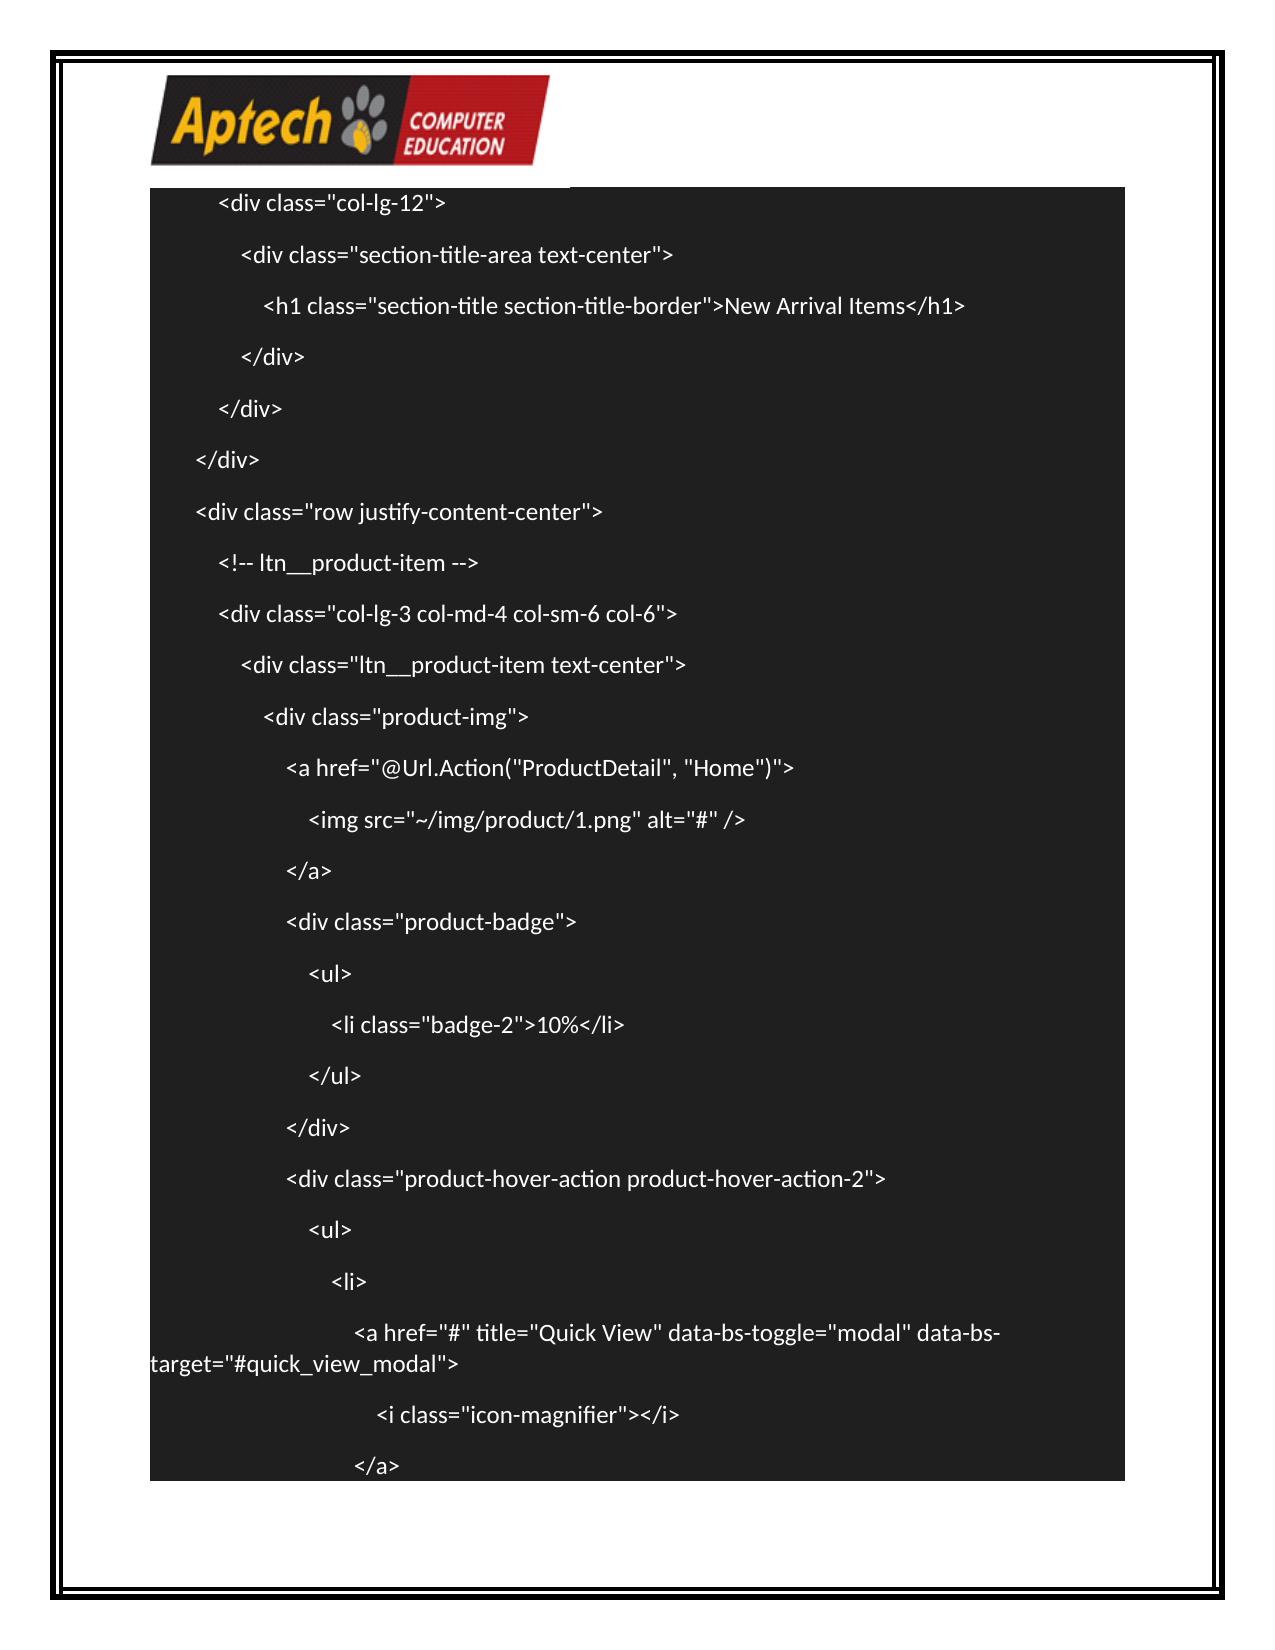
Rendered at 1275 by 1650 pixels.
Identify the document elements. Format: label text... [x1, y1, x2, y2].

text <i class="icon-magnifier"></i> [150, 1399, 1125, 1430]
text <div class="col-lg-3 col-md-4 col-sm-6 col-6"> [150, 598, 1125, 629]
text <div class="col-lg-12"> [150, 187, 1125, 218]
text </div> [150, 342, 1125, 372]
text <h1 class="section-title section-title-border">New Arrival Items</h1> [150, 290, 1125, 321]
text <a href="@Url.Action("ProductDetail", "Home")"> [150, 752, 1125, 783]
text <img src="~/img/product/1.png" alt="#" /> [150, 804, 1125, 834]
text <div class="product-badge"> [150, 906, 1125, 937]
text <div class="product-img"> [150, 701, 1125, 732]
text <ul> [150, 958, 1125, 988]
text <a href="#" title="Quick View" data-bs-toggle="modal" data-bs-target="#quick_view_modal"> [150, 1317, 1125, 1378]
text <div class="section-title-area text-center"> [150, 239, 1125, 269]
text </a> [150, 855, 1125, 886]
text <div class="ltn__product-item text-center"> [150, 650, 1125, 680]
text </div> [150, 444, 1125, 475]
text <!-- ltn__product-item --> [150, 547, 1125, 577]
picture [150, 75, 571, 188]
text <div class="product-hover-action product-hover-action-2"> [150, 1163, 1125, 1194]
text <div class="row justify-content-center"> [150, 496, 1125, 526]
text </ul> [150, 1061, 1125, 1091]
text <li class="badge-2">10%</li> [150, 1009, 1125, 1040]
text <li> [150, 1266, 1125, 1296]
text <ul> [150, 1214, 1125, 1245]
text </div> [150, 1112, 1125, 1142]
text </a> [150, 1451, 1125, 1481]
text </div> [150, 393, 1125, 423]
